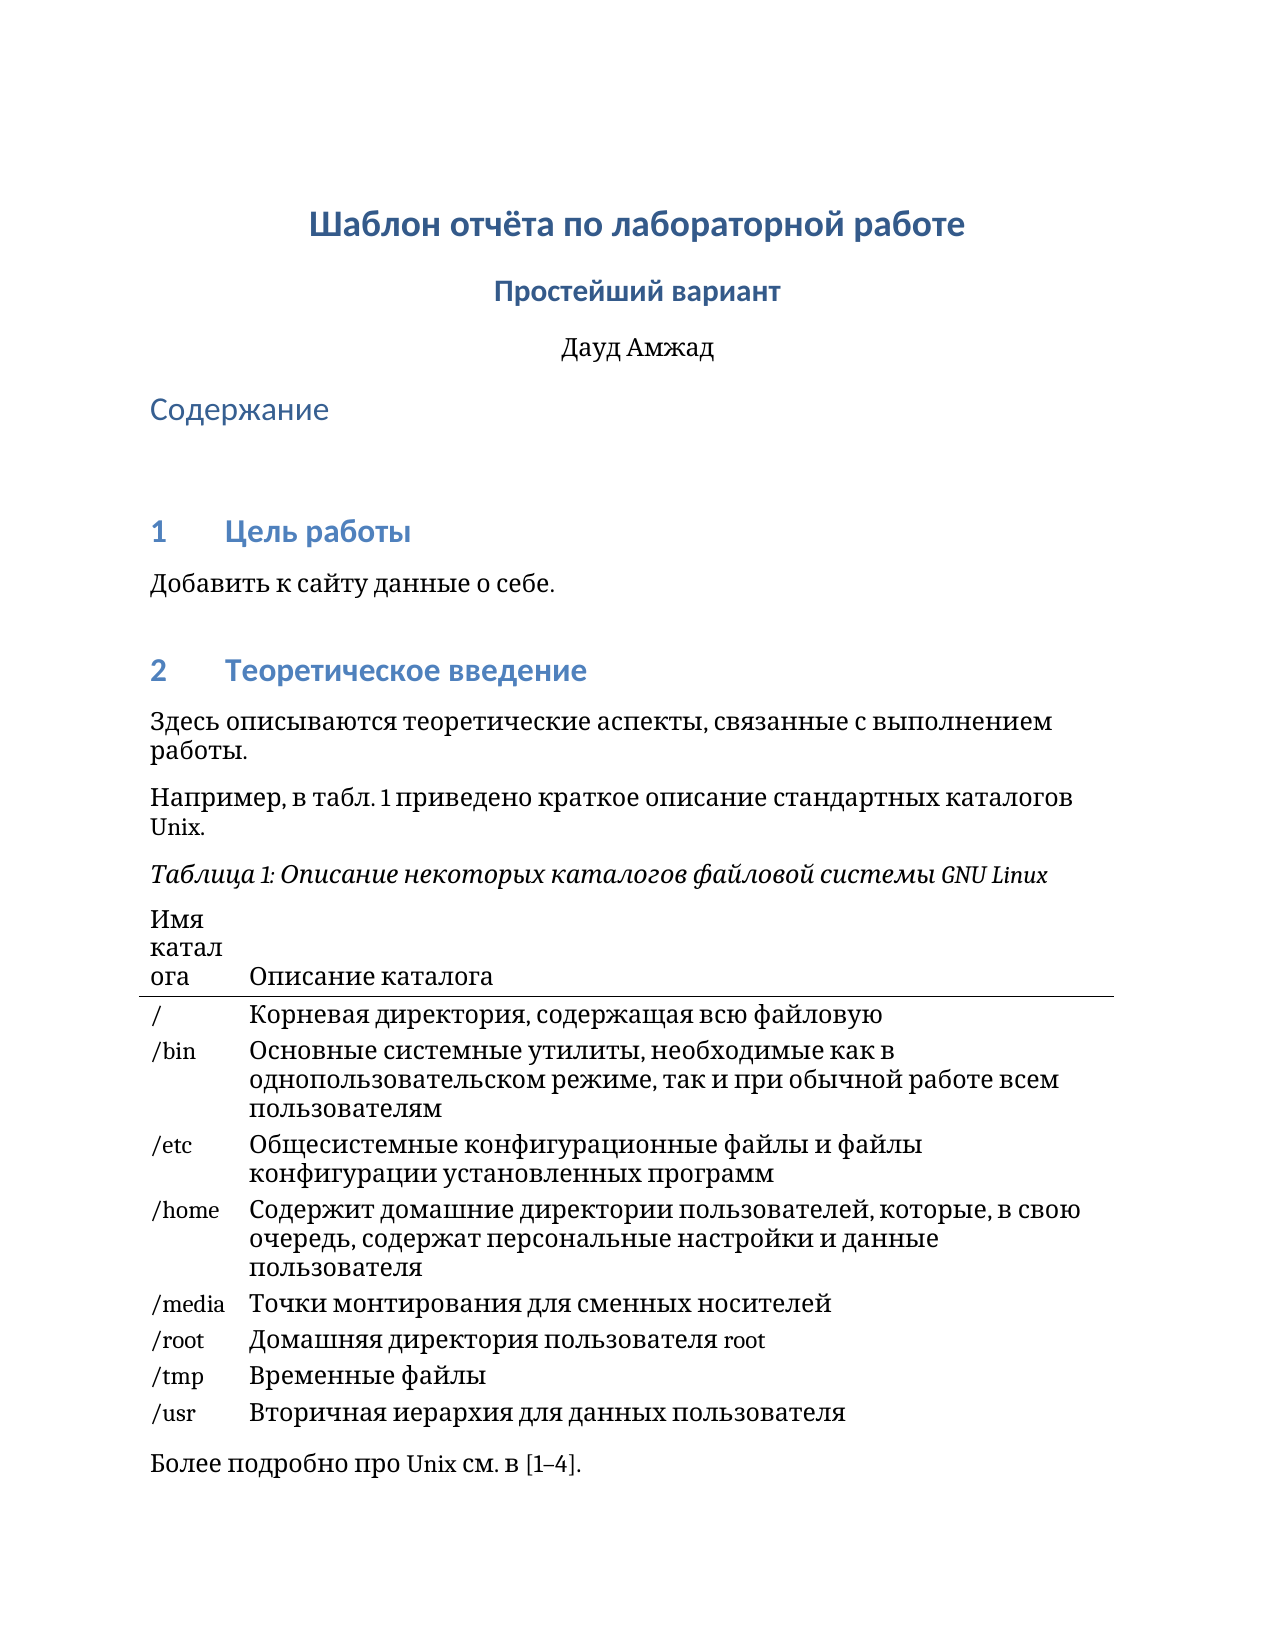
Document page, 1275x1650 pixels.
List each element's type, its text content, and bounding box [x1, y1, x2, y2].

subtitle 1 Цель работы [150, 510, 1125, 551]
table_cell /bin [139, 1034, 238, 1127]
table_cell /media [139, 1286, 238, 1322]
table_cell Временные файлы [238, 1359, 1114, 1395]
table_cell Основные системные утилиты, необходимые как в однопользовательском режиме, так и при обычной работе всем пользователям [238, 1034, 1114, 1127]
subtitle Простейший вариант [150, 271, 1125, 309]
subtitle 2 Теоретическое введение [150, 649, 1125, 689]
table_cell /home [139, 1192, 238, 1286]
table_cell /root [139, 1322, 238, 1358]
text Добавить к сайту данные о себе. [150, 570, 1125, 599]
text Например, в табл. 1 приведено краткое описание стандартных каталогов Unix. [150, 784, 1125, 842]
table_cell /usr [139, 1395, 238, 1431]
table_cell /tmp [139, 1359, 238, 1395]
title Шаблон отчёта по лабораторной работе [150, 200, 1125, 246]
text Таблица 1: Описание некоторых каталогов файловой системы GNU Linux [150, 861, 1125, 889]
table_cell Общесистемные конфигурационные файлы и файлы конфигурации установленных программ [238, 1127, 1114, 1192]
table_cell Содержит домашние директории пользователей, которые, в свою очередь, содержат персональные настройки и данные пользователя [238, 1192, 1114, 1286]
table_header Имя каталога [139, 902, 238, 996]
table_cell Домашняя директория пользователя root [238, 1322, 1114, 1358]
table_cell /etc [139, 1127, 238, 1192]
table_cell / [139, 997, 238, 1033]
text Здесь описываются теоретические аспекты, связанные с выполнением работы. [150, 708, 1125, 766]
table_header Описание каталога [238, 902, 1114, 996]
text Дауд Амжад [150, 334, 1125, 363]
table_cell Вторичная иерархия для данных пользователя [238, 1395, 1114, 1431]
table_cell Точки монтирования для сменных носителей [238, 1286, 1114, 1322]
table_cell Корневая директория, содержащая всю файловую [238, 997, 1114, 1033]
text Более подробно про Unix см. в [1–4]. [150, 1450, 1125, 1478]
